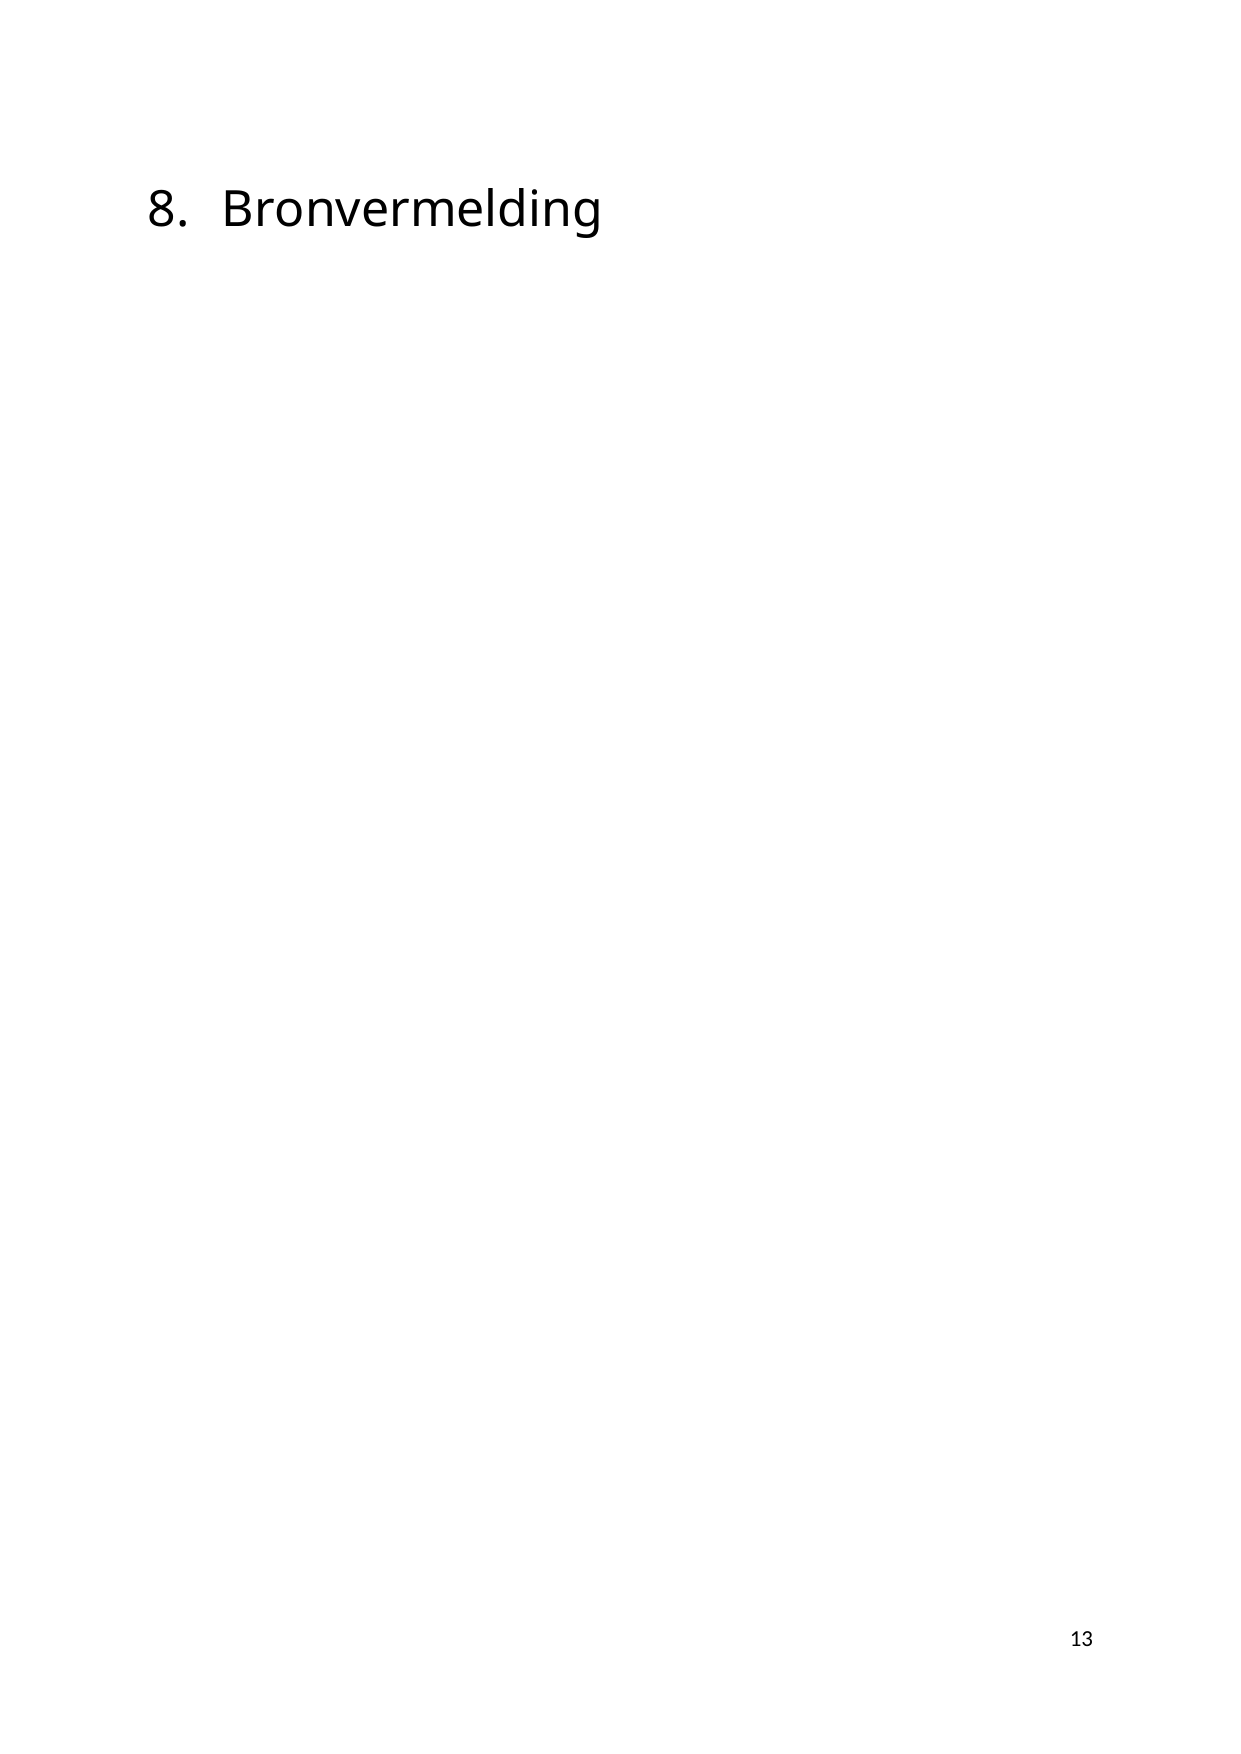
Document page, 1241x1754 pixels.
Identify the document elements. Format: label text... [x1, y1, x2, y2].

subtitle Bronvermelding [148, 173, 1093, 241]
